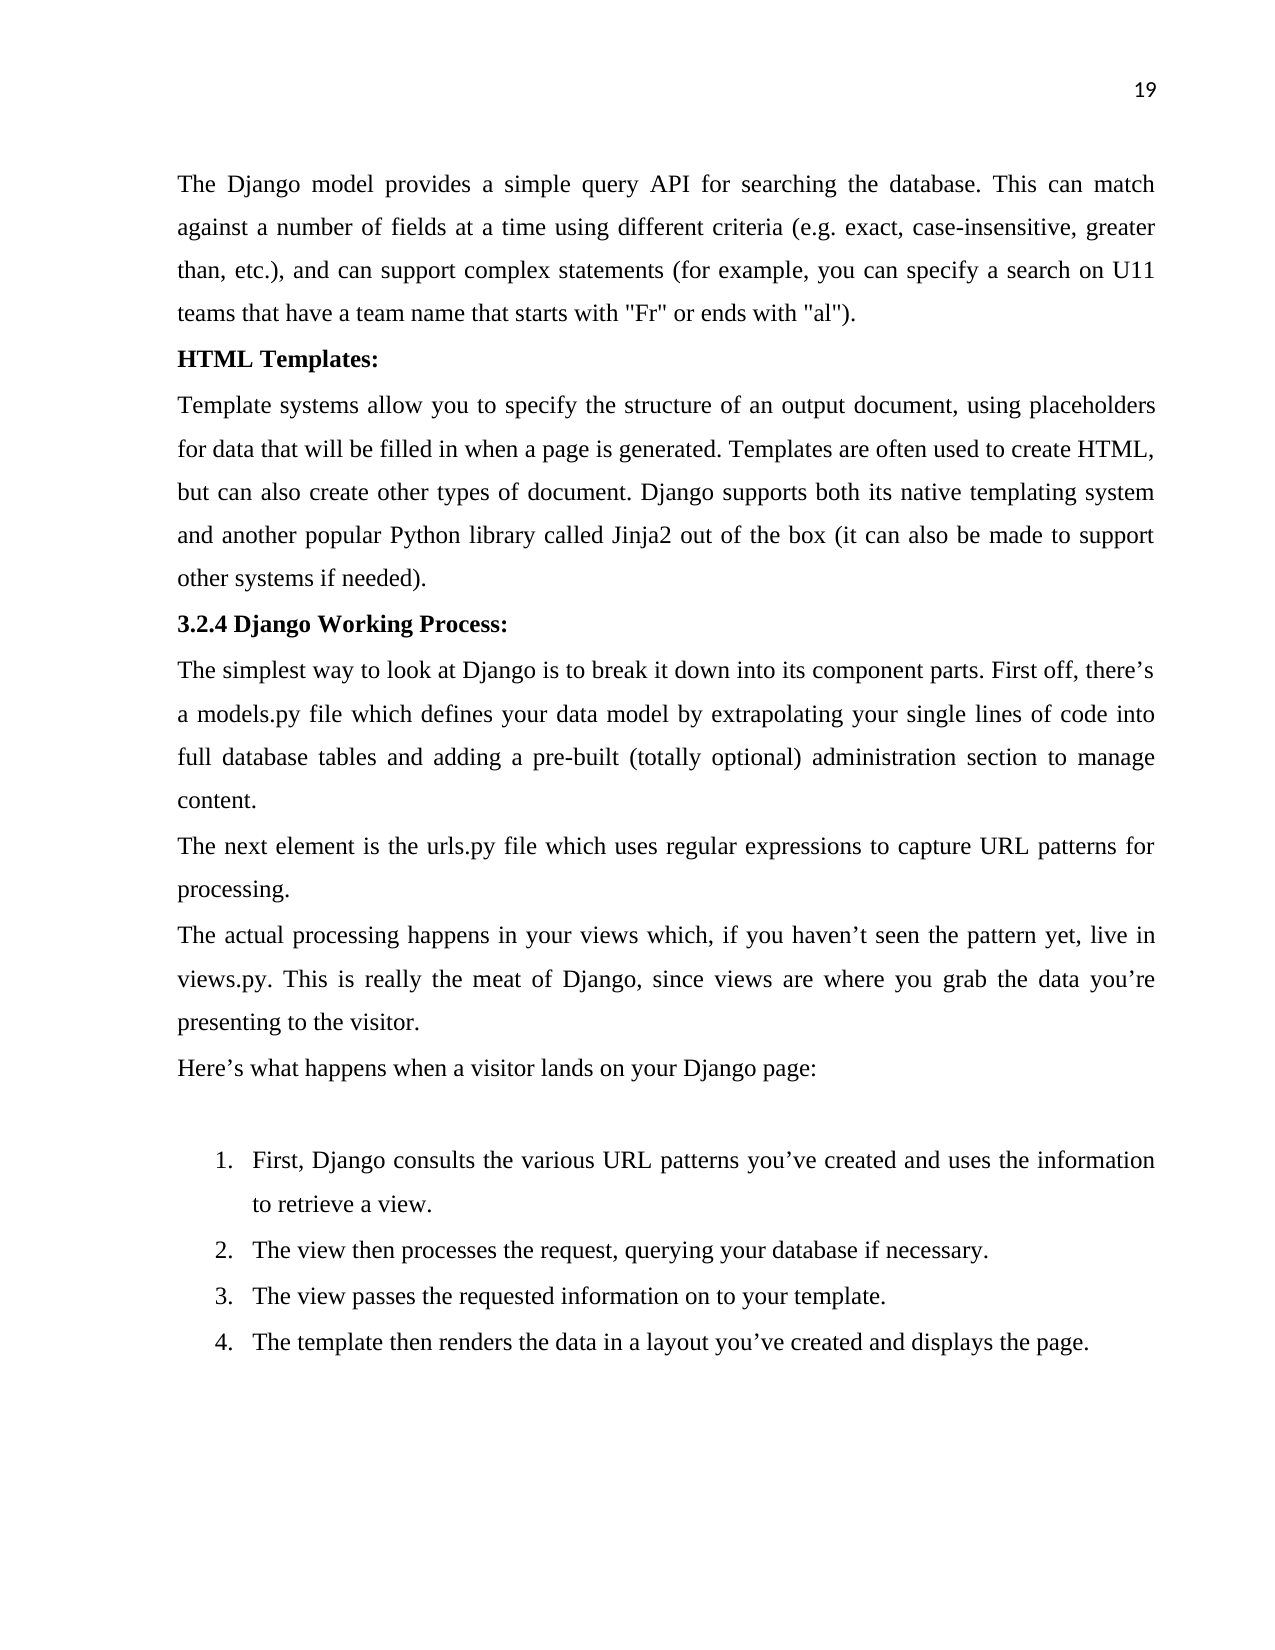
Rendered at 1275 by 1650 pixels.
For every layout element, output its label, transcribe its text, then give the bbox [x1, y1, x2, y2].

list 3.2.4 Django Working Process: [177, 609, 1155, 638]
text The simplest way to look at Django is to break it down into its component parts. First off, there’s a models.py file which defines your data model by extrapolating your single lines of code into full database tables and adding a pre-built (totally optional) administration section to manage content. [177, 656, 1156, 814]
list The template then renders the data in a layout you’ve created and displays the page. [214, 1327, 1156, 1356]
text Here’s what happens when a visitor lands on your Django page: [177, 1053, 1156, 1082]
text The actual processing happens in your views which, if you haven’t seen the pattern yet, live in views.py. This is really the meat of Django, since views are where you grab the data you’re presenting to the visitor. [177, 921, 1156, 1036]
text Template systems allow you to specify the structure of an output document, using placeholders for data that will be filled in when a page is generated. Templates are often used to create HTML, but can also create other types of document. Django supports both its native templating system and another popular Python library called Jinja2 out of the box (it can also be made to support other systems if needed). [177, 391, 1156, 592]
list The view passes the requested information on to your template. [214, 1281, 1156, 1310]
list The view then processes the request, querying your database if necessary. [214, 1235, 1156, 1264]
text The next element is the urls.py file which uses regular expressions to capture URL patterns for processing. [177, 831, 1156, 903]
text HTML Templates: [177, 344, 1156, 373]
text The Django model provides a simple query API for searching the database. This can match against a number of fields at a time using different criteria (e.g. exact, case-insensitive, greater than, etc.), and can support complex statements (for example, you can specify a search on U11 teams that have a team name that starts with "Fr" or ends with "al"). [177, 169, 1156, 327]
list First, Django consults the various URL patterns you’ve created and uses the information to retrieve a view. [214, 1146, 1156, 1217]
